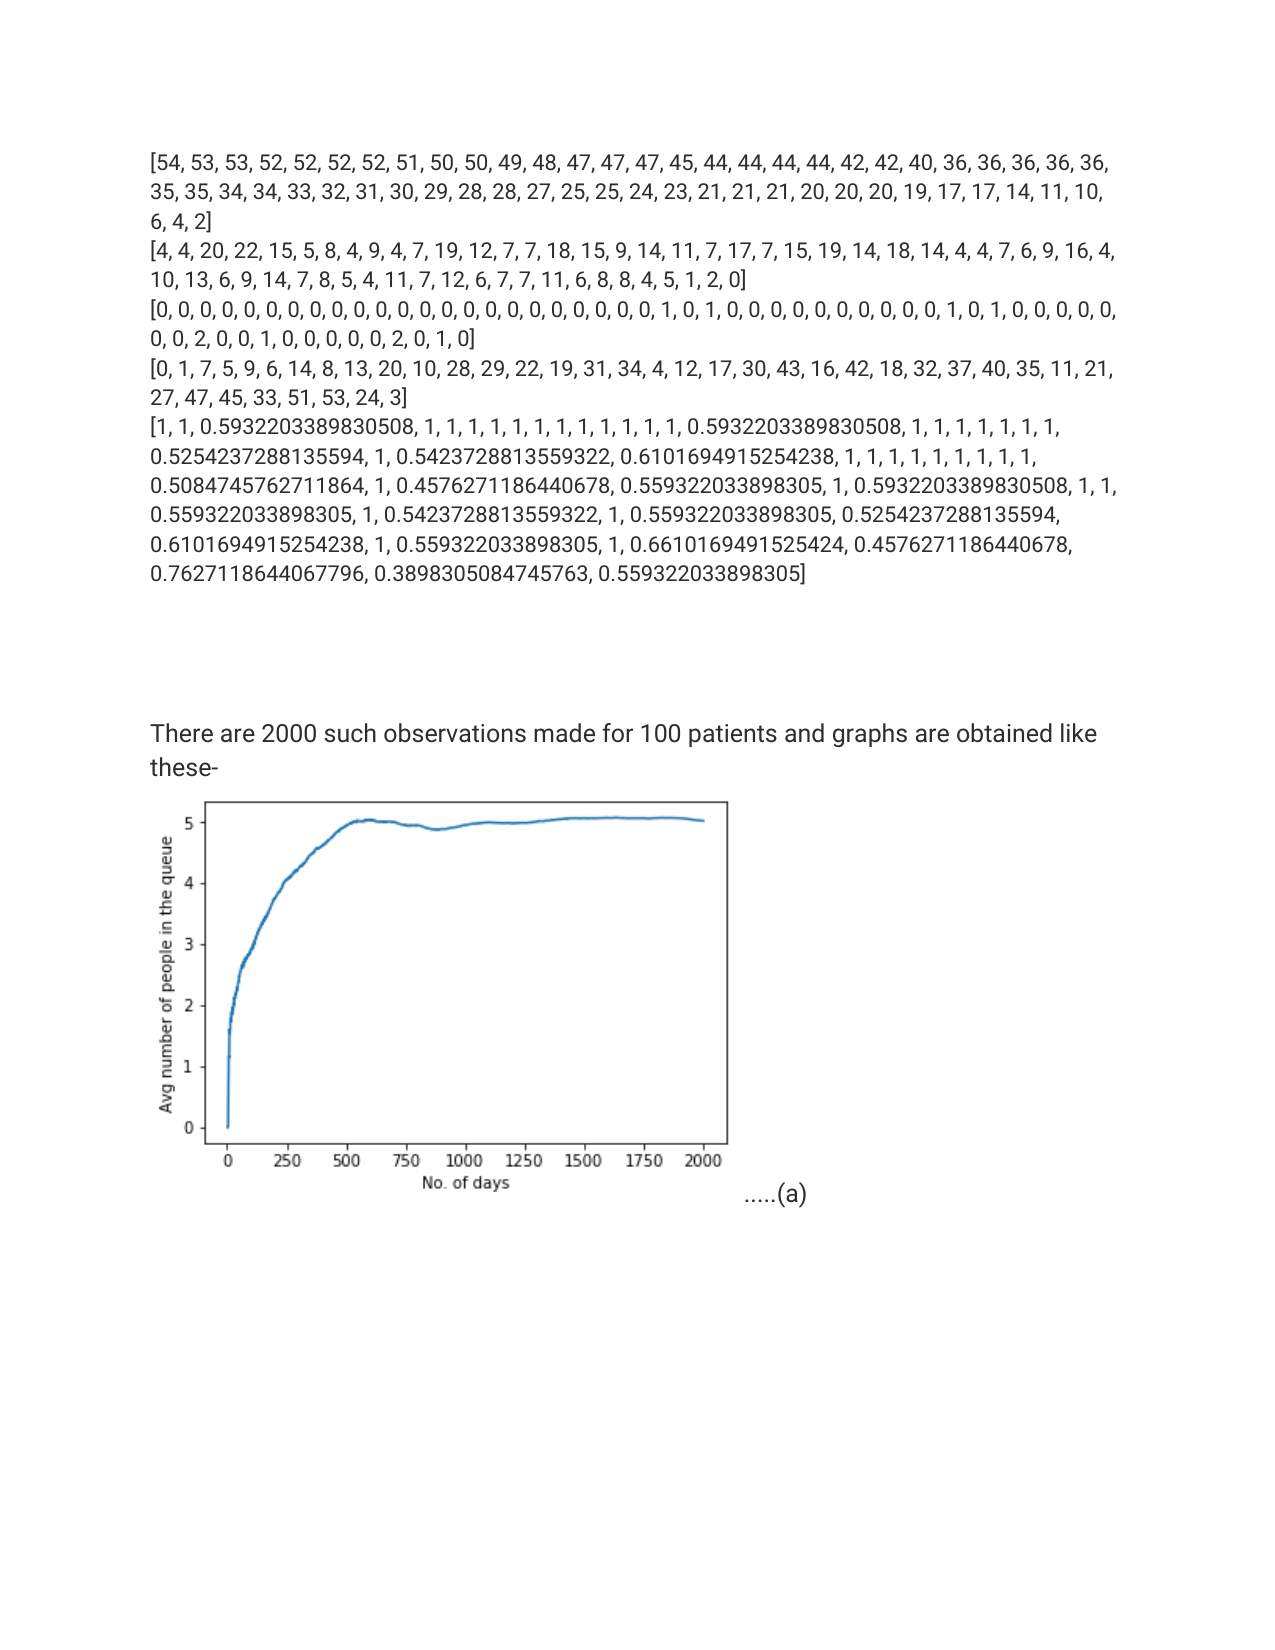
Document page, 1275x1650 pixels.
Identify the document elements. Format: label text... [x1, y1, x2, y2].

picture [150, 786, 744, 1203]
text [1, 1, 0.5932203389830508, 1, 1, 1, 1, 1, 1, 1, 1, 1, 1, 1, 1, 0.5932203389830508, 1, 1, 1, 1, 1, 1, 1, 0.5254237288135594, 1, 0.5423728813559322, 0.6101694915254238, 1, 1, 1, 1, 1, 1, 1, 1, 1, 0.5084745762711864, 1, 0.4576271186440678, 0.559322033898305, 1, 0.5932203389830508, 1, 1, 0.559322033898305, 1, 0.5423728813559322, 1, 0.559322033898305, 0.5254237288135594, 0.6101694915254238, 1, 0.559322033898305, 1, 0.6610169491525424, 0.4576271186440678, 0.7627118644067796, 0.3898305084745763, 0.559322033898305] [150, 414, 1125, 587]
text [54, 53, 53, 52, 52, 52, 52, 51, 50, 50, 49, 48, 47, 47, 47, 45, 44, 44, 44, 44, 42, 42, 40, 36, 36, 36, 36, 36, 35, 35, 34, 34, 33, 32, 31, 30, 29, 28, 28, 27, 25, 25, 24, 23, 21, 21, 21, 20, 20, 20, 19, 17, 17, 14, 11, 10, 6, 4, 2] [150, 150, 1125, 234]
text [0, 0, 0, 0, 0, 0, 0, 0, 0, 0, 0, 0, 0, 0, 0, 0, 0, 0, 0, 0, 0, 0, 0, 1, 0, 1, 0, 0, 0, 0, 0, 0, 0, 0, 0, 0, 1, 0, 1, 0, 0, 0, 0, 0, 0, 0, 2, 0, 0, 1, 0, 0, 0, 0, 0, 2, 0, 1, 0] [150, 297, 1125, 352]
text [0, 1, 7, 5, 9, 6, 14, 8, 13, 20, 10, 28, 29, 22, 19, 31, 34, 4, 12, 17, 30, 43, 16, 42, 18, 32, 37, 40, 35, 11, 21, 27, 47, 45, 33, 51, 53, 24, 3] [150, 356, 1125, 411]
text There are 2000 such observations made for 100 patients and graphs are obtained like these- [150, 719, 1125, 782]
text [4, 4, 20, 22, 15, 5, 8, 4, 9, 4, 7, 19, 12, 7, 7, 18, 15, 9, 14, 11, 7, 17, 7, 15, 19, 14, 18, 14, 4, 4, 7, 6, 9, 16, 4, 10, 13, 6, 9, 14, 7, 8, 5, 4, 11, 7, 12, 6, 7, 7, 11, 6, 8, 8, 4, 5, 1, 2, 0] [150, 238, 1125, 293]
